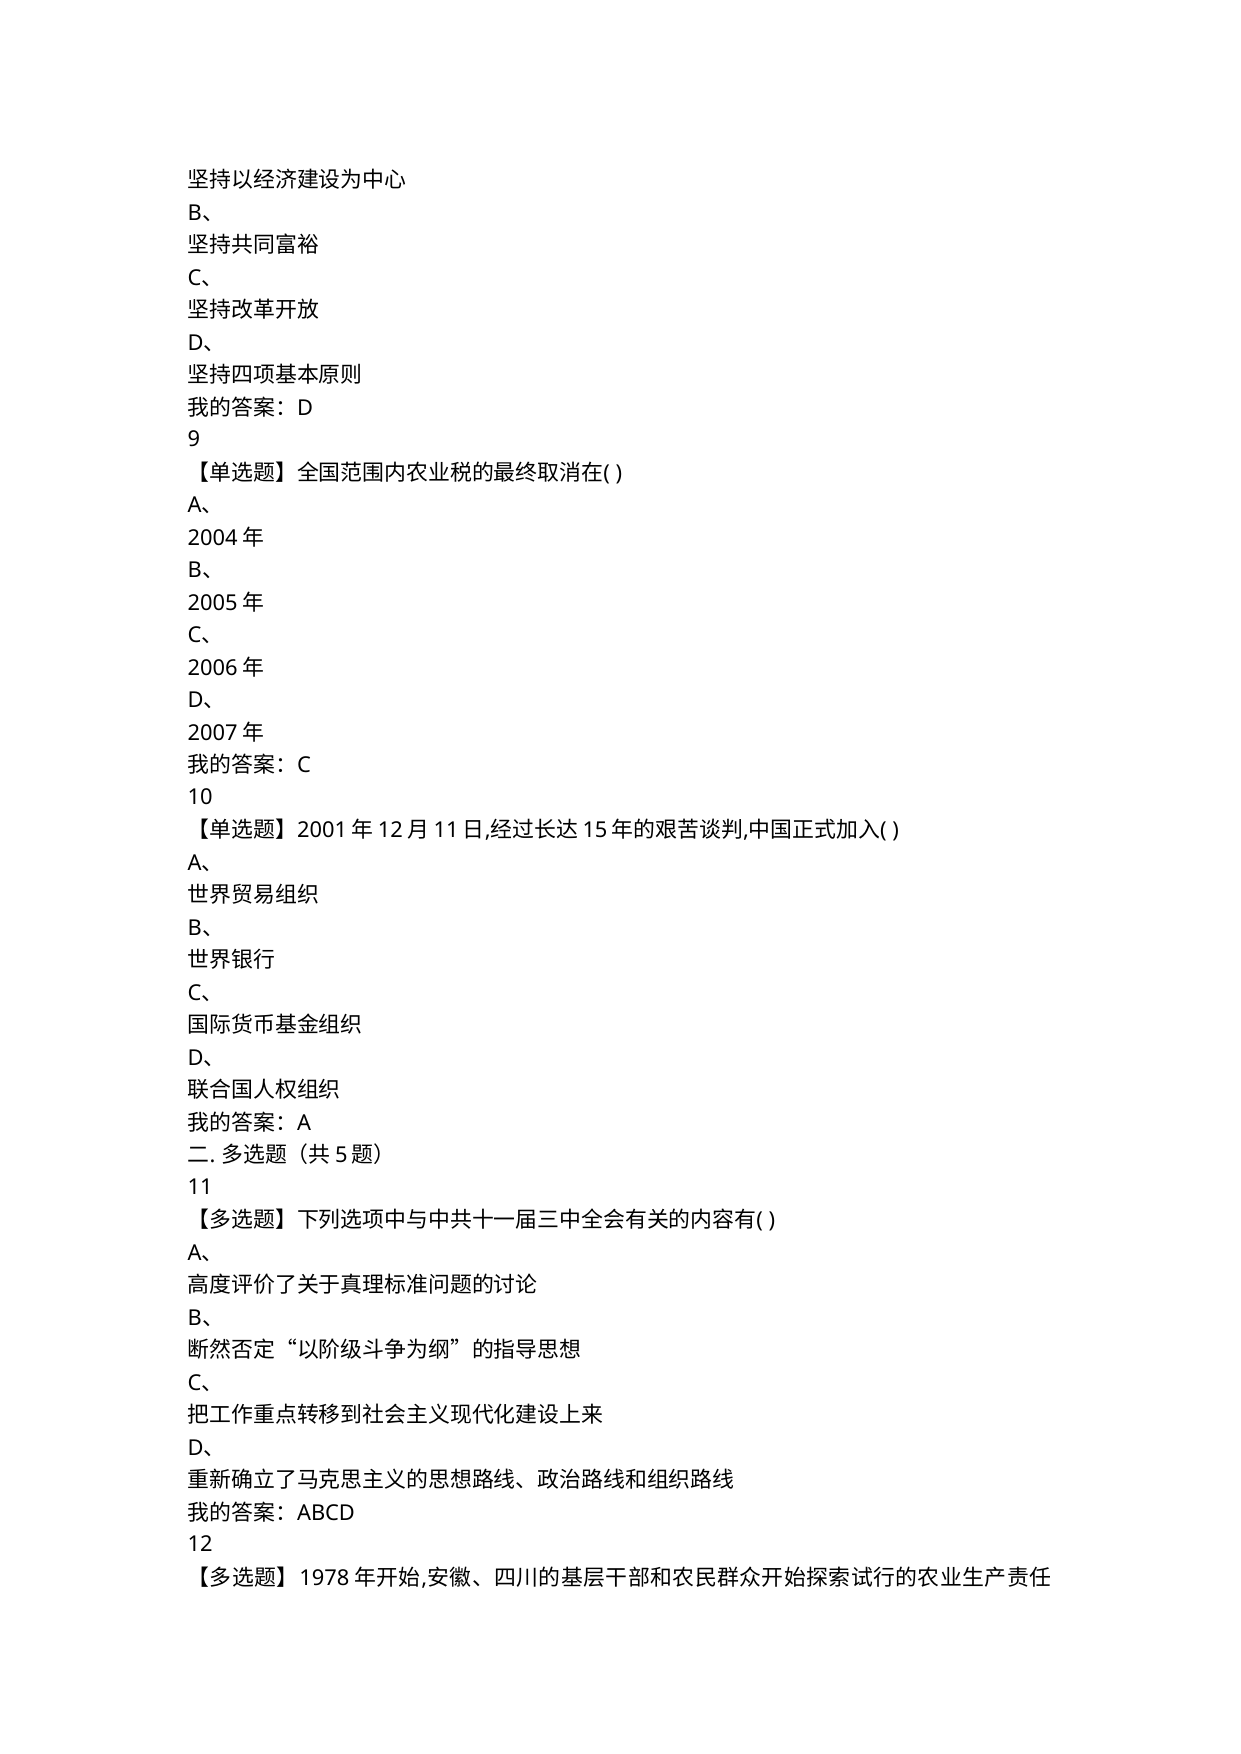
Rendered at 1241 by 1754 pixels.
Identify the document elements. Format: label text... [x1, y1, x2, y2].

text C、 [187, 1364, 1053, 1397]
text 坚持改革开放 [187, 292, 1053, 324]
text 二. 多选题（共5题） [187, 1137, 1053, 1169]
text D、 [187, 1039, 1053, 1072]
text 世界银行 [187, 942, 1053, 974]
text A、 [187, 1234, 1053, 1267]
text C、 [187, 259, 1053, 292]
text A、 [187, 844, 1053, 877]
text 坚持四项基本原则 [187, 357, 1053, 389]
text 2005年 [187, 584, 1053, 617]
text 我的答案：ABCD [187, 1494, 1053, 1527]
text 2006年 [187, 649, 1053, 682]
text 把工作重点转移到社会主义现代化建设上来 [187, 1397, 1053, 1429]
text D、 [187, 682, 1053, 714]
text B、 [187, 194, 1053, 227]
text A、 [187, 487, 1053, 519]
text 11 [187, 1169, 1053, 1202]
text 我的答案：A [187, 1104, 1053, 1137]
text 联合国人权组织 [187, 1072, 1053, 1104]
text 我的答案：D [187, 389, 1053, 422]
text 国际货币基金组织 [187, 1007, 1053, 1039]
text 2004年 [187, 519, 1053, 552]
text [187, 1559, 1053, 1592]
text 重新确立了马克思主义的思想路线、政治路线和组织路线 [187, 1462, 1053, 1494]
text 【单选题】全国范围内农业税的最终取消在( ) [187, 454, 1053, 487]
text 坚持共同富裕 [187, 227, 1053, 259]
text 10 [187, 779, 1053, 812]
text B、 [187, 1299, 1053, 1332]
text C、 [187, 974, 1053, 1007]
text B、 [187, 552, 1053, 584]
text 世界贸易组织 [187, 877, 1053, 909]
text 断然否定“以阶级斗争为纲”的指导思想 [187, 1332, 1053, 1364]
text 2007年 [187, 714, 1053, 747]
text 【单选题】2001年12月11日,经过长达15年的艰苦谈判,中国正式加入( ) [187, 812, 1053, 844]
text 9 [187, 422, 1053, 454]
text D、 [187, 324, 1053, 357]
text 坚持以经济建设为中心 [187, 162, 1053, 194]
text C、 [187, 617, 1053, 649]
text 我的答案：C [187, 747, 1053, 779]
text 12 [187, 1527, 1053, 1559]
text B、 [187, 909, 1053, 942]
text 高度评价了关于真理标准问题的讨论 [187, 1267, 1053, 1299]
text 【多选题】下列选项中与中共十一届三中全会有关的内容有( ) [187, 1202, 1053, 1234]
text D、 [187, 1429, 1053, 1462]
